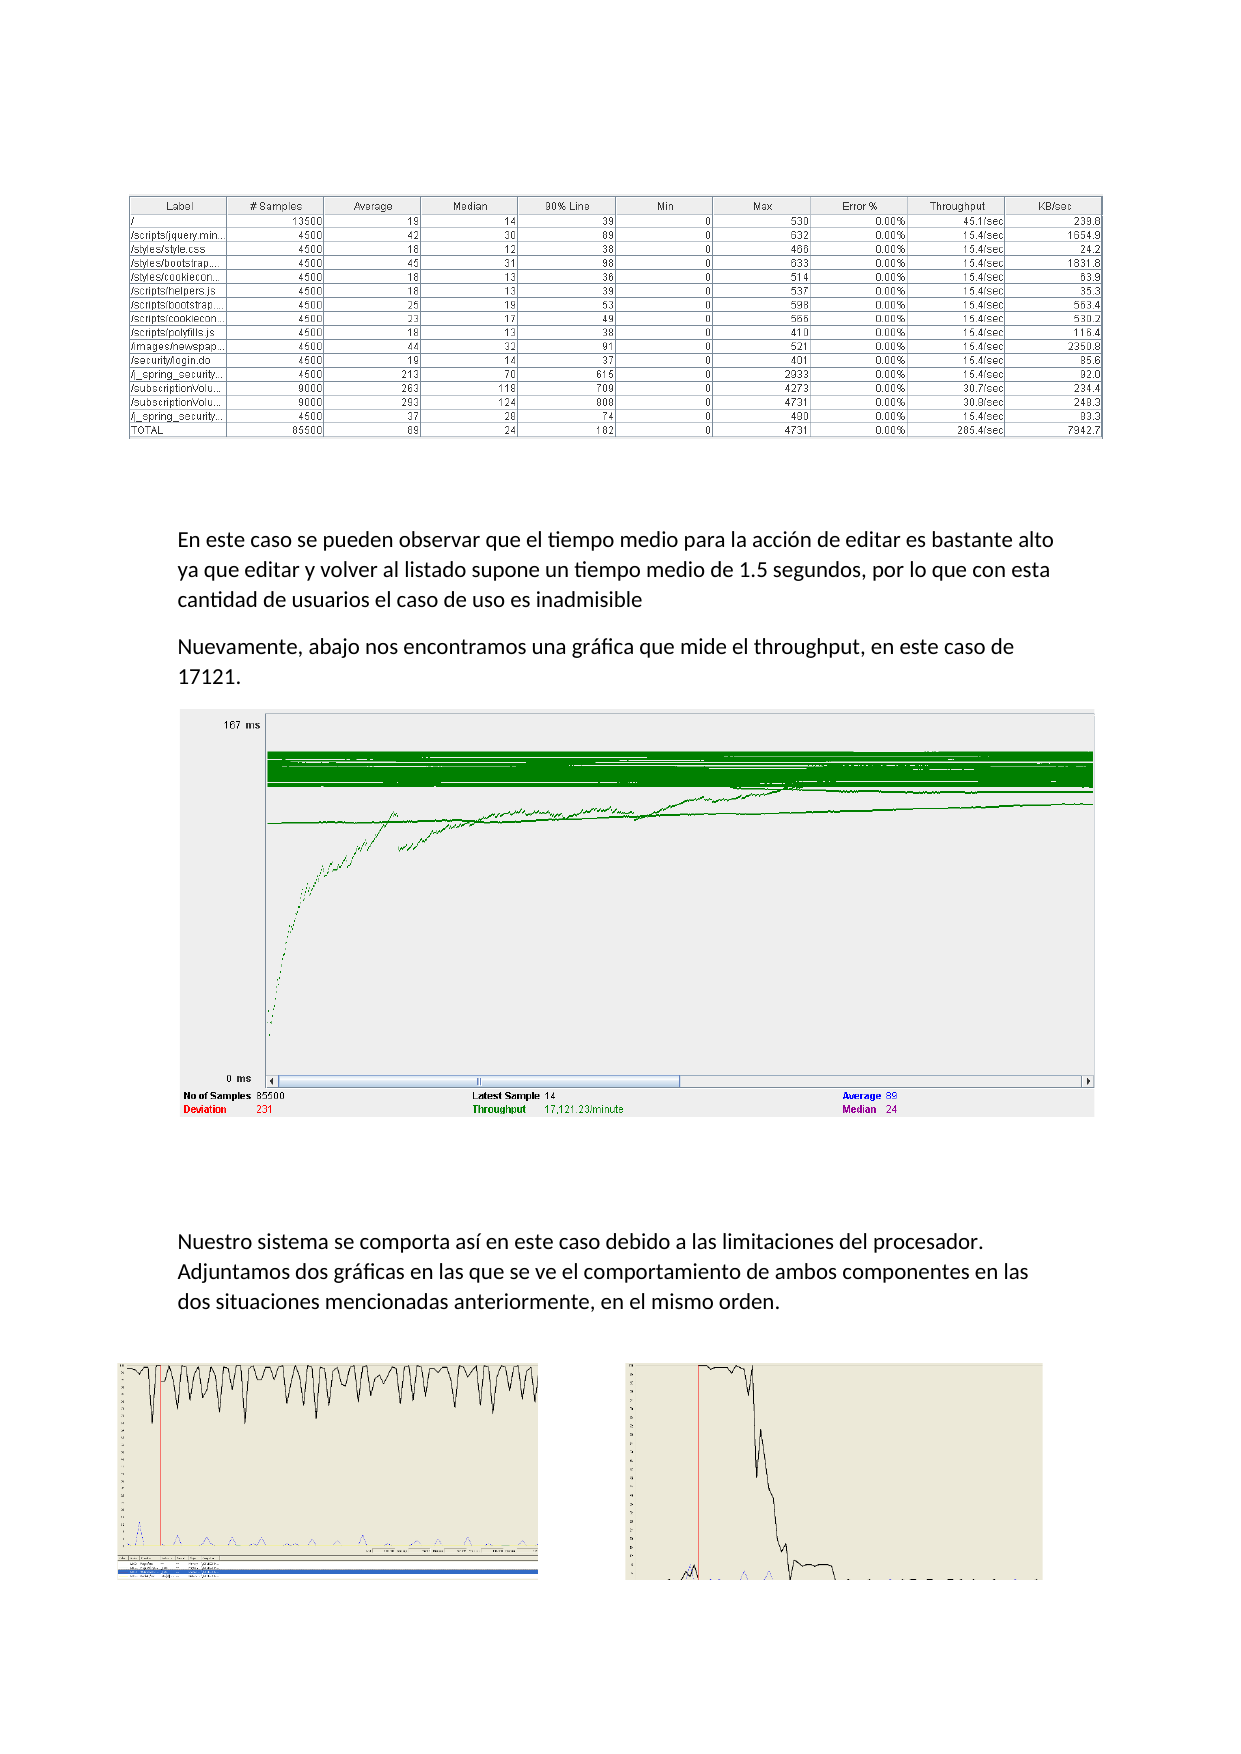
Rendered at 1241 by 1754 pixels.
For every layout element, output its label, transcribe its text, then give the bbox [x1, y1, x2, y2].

picture [116, 1363, 538, 1579]
picture [128, 194, 1103, 438]
text Nuestro sistema se comporta así en este caso debido a las limitaciones del procesador. Adjuntamos dos gráficas en las que se ve el comportamiento de ambos componentes en las dos situaciones mencionadas anteriormente, en el mismo orden. [177, 1227, 1063, 1315]
text En este caso se pueden observar que el tiempo medio para la acción de editar es bastante alto ya que editar y volver al listado supone un tiempo medio de 1.5 segundos, por lo que con esta cantidad de usuarios el caso de uso es inadmisible [177, 525, 1063, 613]
text Nuevamente, abajo nos encontramos una gráfica que mide el throughput, en este caso de 17121. [177, 632, 1063, 690]
picture [623, 1363, 1043, 1579]
picture [178, 709, 1095, 1115]
